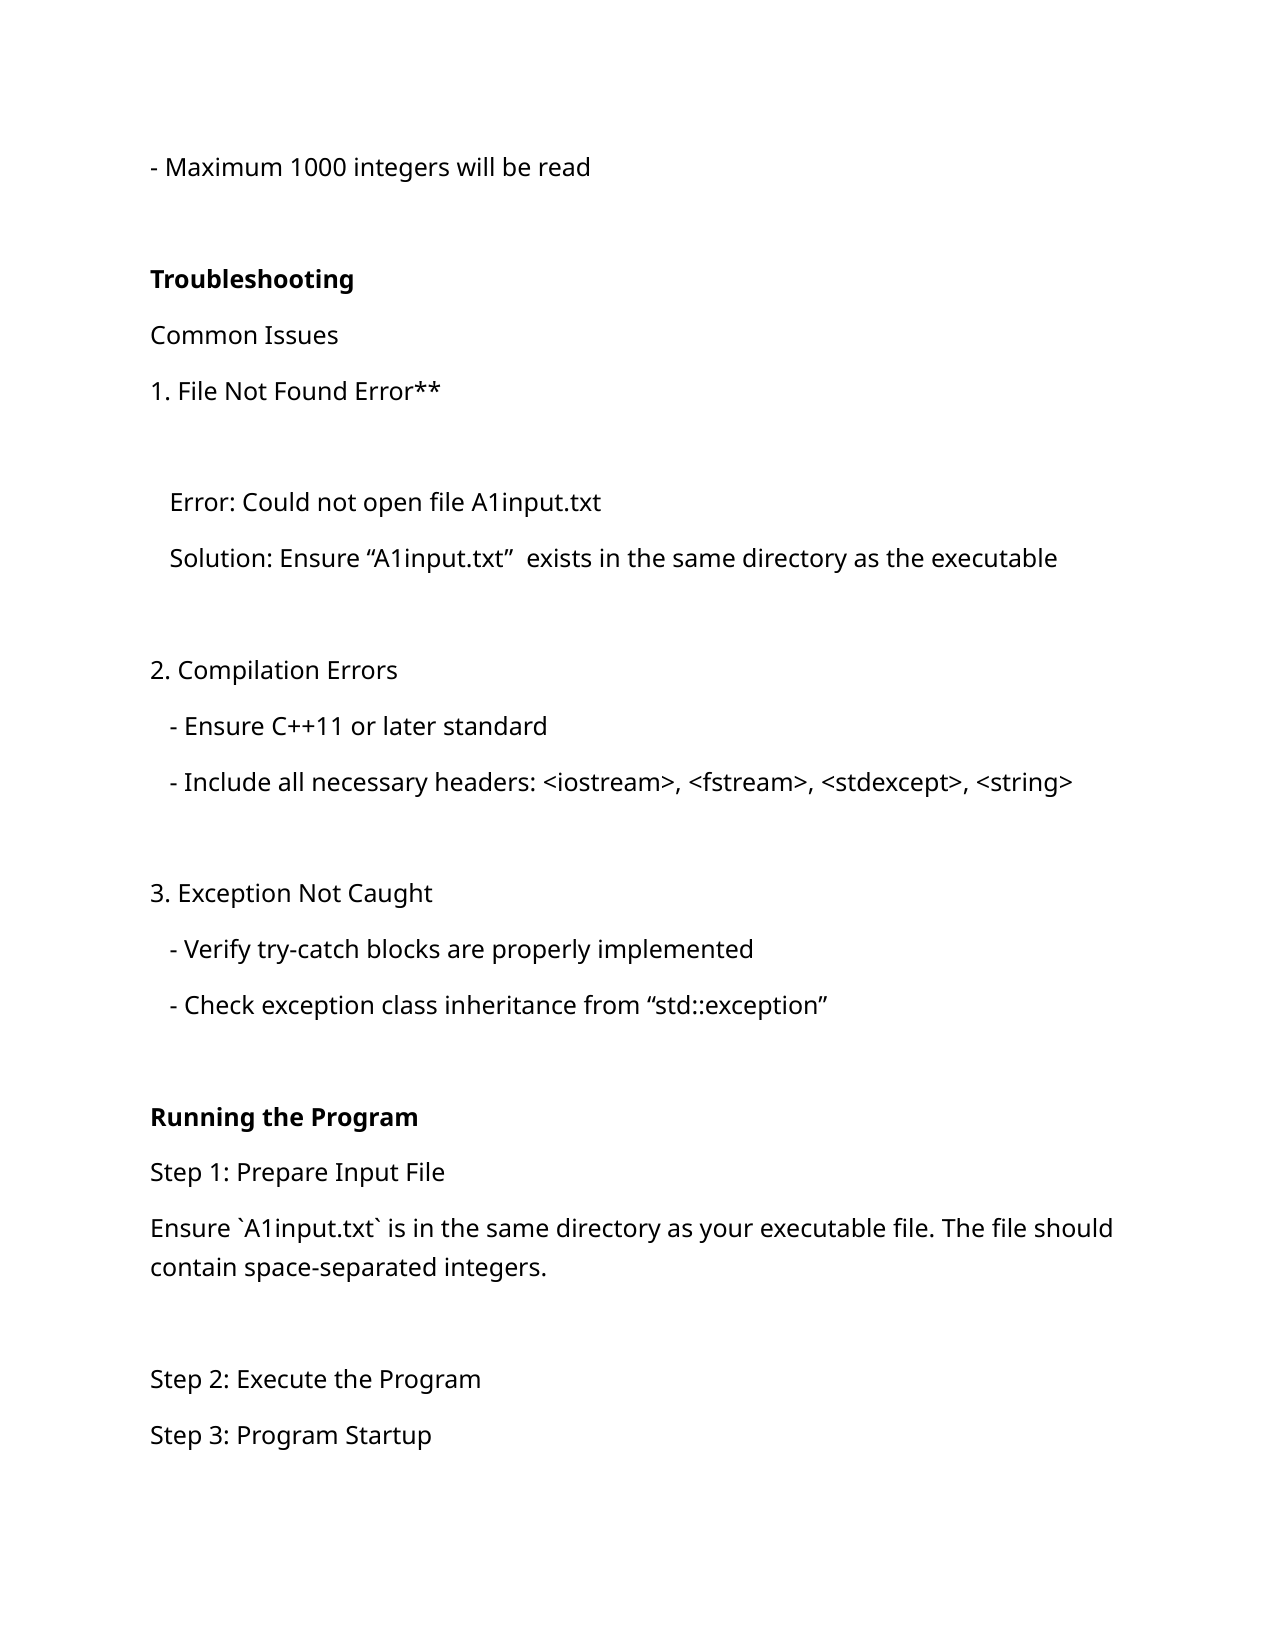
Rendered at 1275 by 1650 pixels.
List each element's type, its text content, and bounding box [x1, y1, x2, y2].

text - Check exception class inheritance from “std::exception” [150, 987, 1125, 1022]
text - Verify try-catch blocks are properly implemented [150, 932, 1125, 966]
text Solution: Ensure “A1input.txt” exists in the same directory as the executable [150, 541, 1125, 575]
text 3. Exception Not Caught [150, 876, 1125, 910]
text - Ensure C++11 or later standard [150, 708, 1125, 742]
text Step 3: Program Startup [150, 1417, 1125, 1452]
text Step 2: Execute the Program [150, 1362, 1125, 1396]
text Running the Program [150, 1099, 1125, 1133]
text 2. Compilation Errors [150, 652, 1125, 687]
text - Include all necessary headers: <iostream>, <fstream>, <stdexcept>, <string> [150, 764, 1125, 798]
text Troubleshooting [150, 262, 1125, 296]
text 1. File Not Found Error** [150, 373, 1125, 407]
text Ensure `A1input.txt` is in the same directory as your executable file. The file should contain space-separated integers. [150, 1211, 1125, 1284]
text Error: Could not open file A1input.txt [150, 485, 1125, 519]
text Step 1: Prepare Input File [150, 1155, 1125, 1189]
text - Maximum 1000 integers will be read [150, 150, 1125, 184]
text Common Issues [150, 317, 1125, 352]
